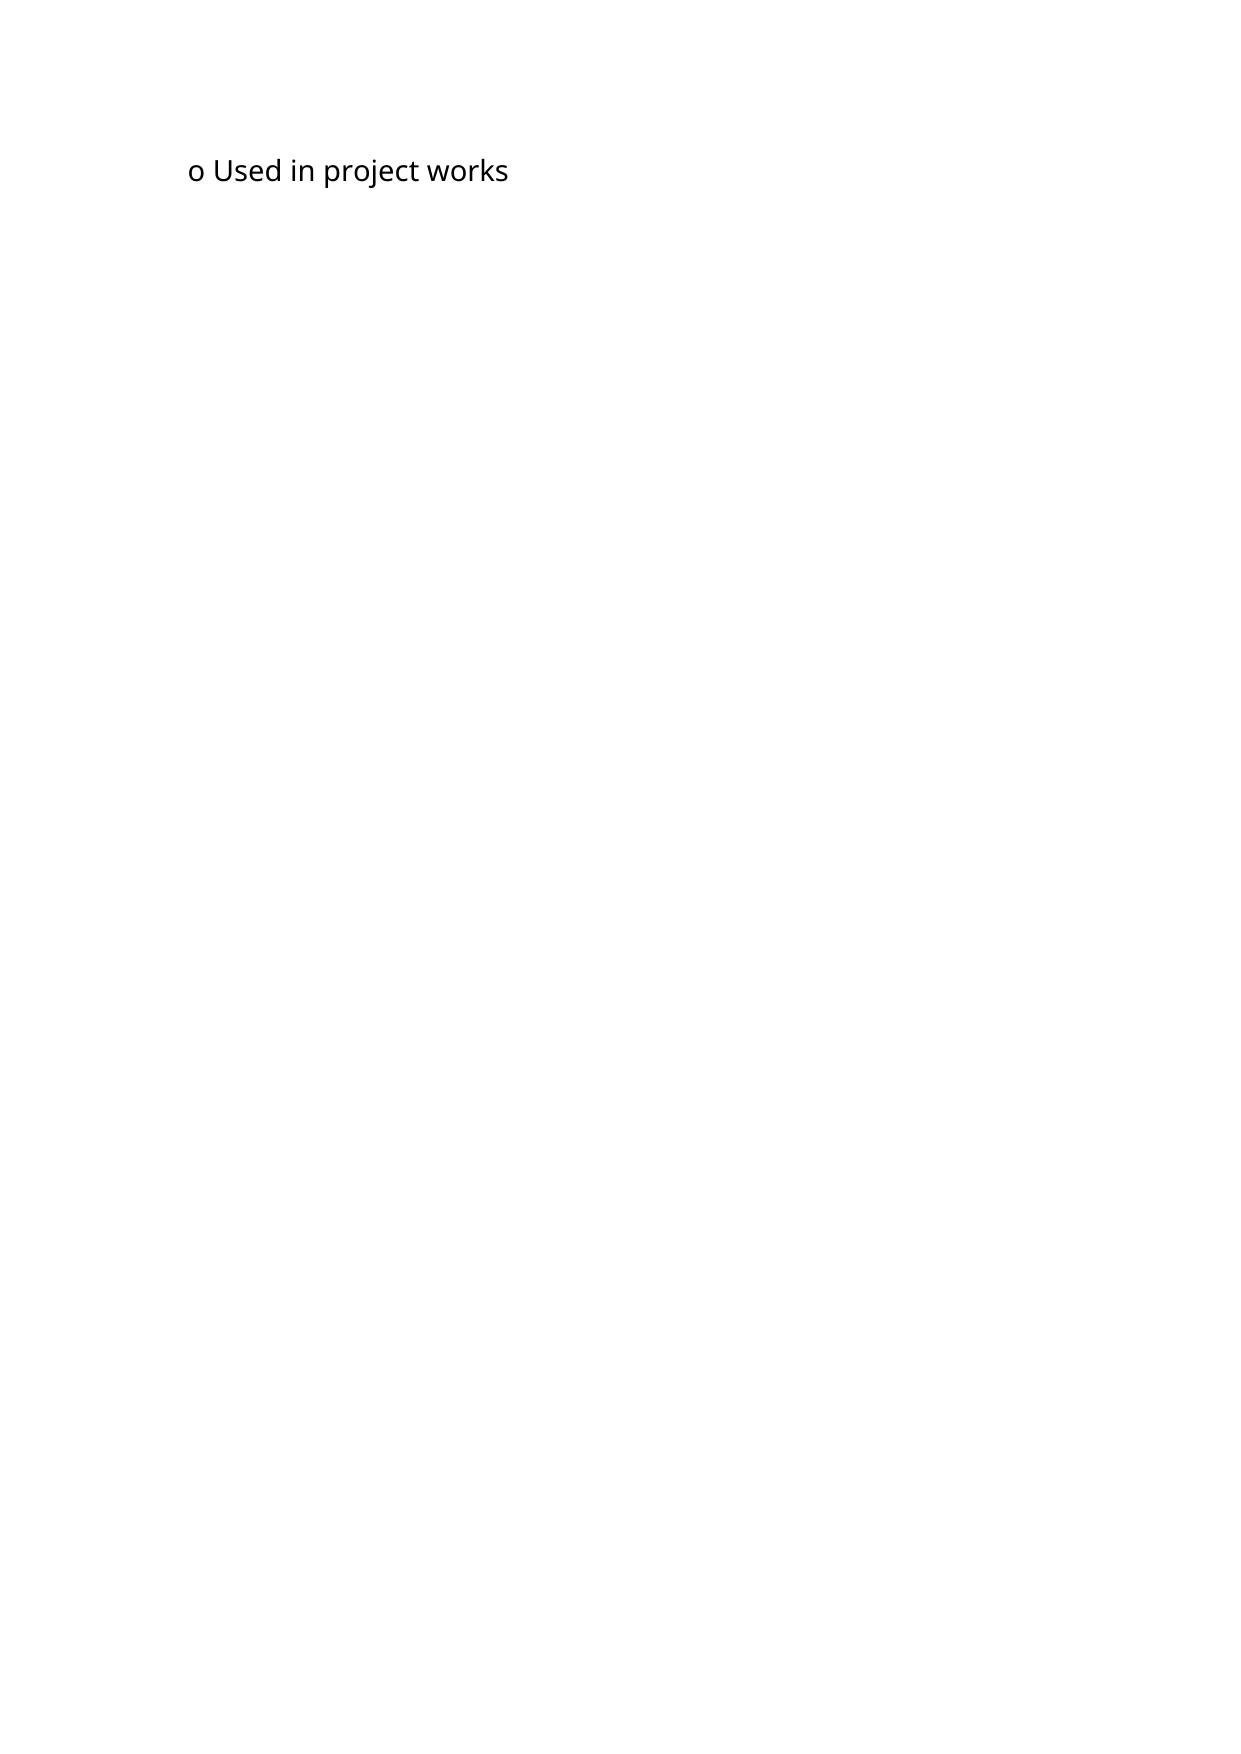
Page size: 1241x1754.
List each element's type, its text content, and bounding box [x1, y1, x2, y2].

text o Used in project works [187, 150, 1053, 190]
